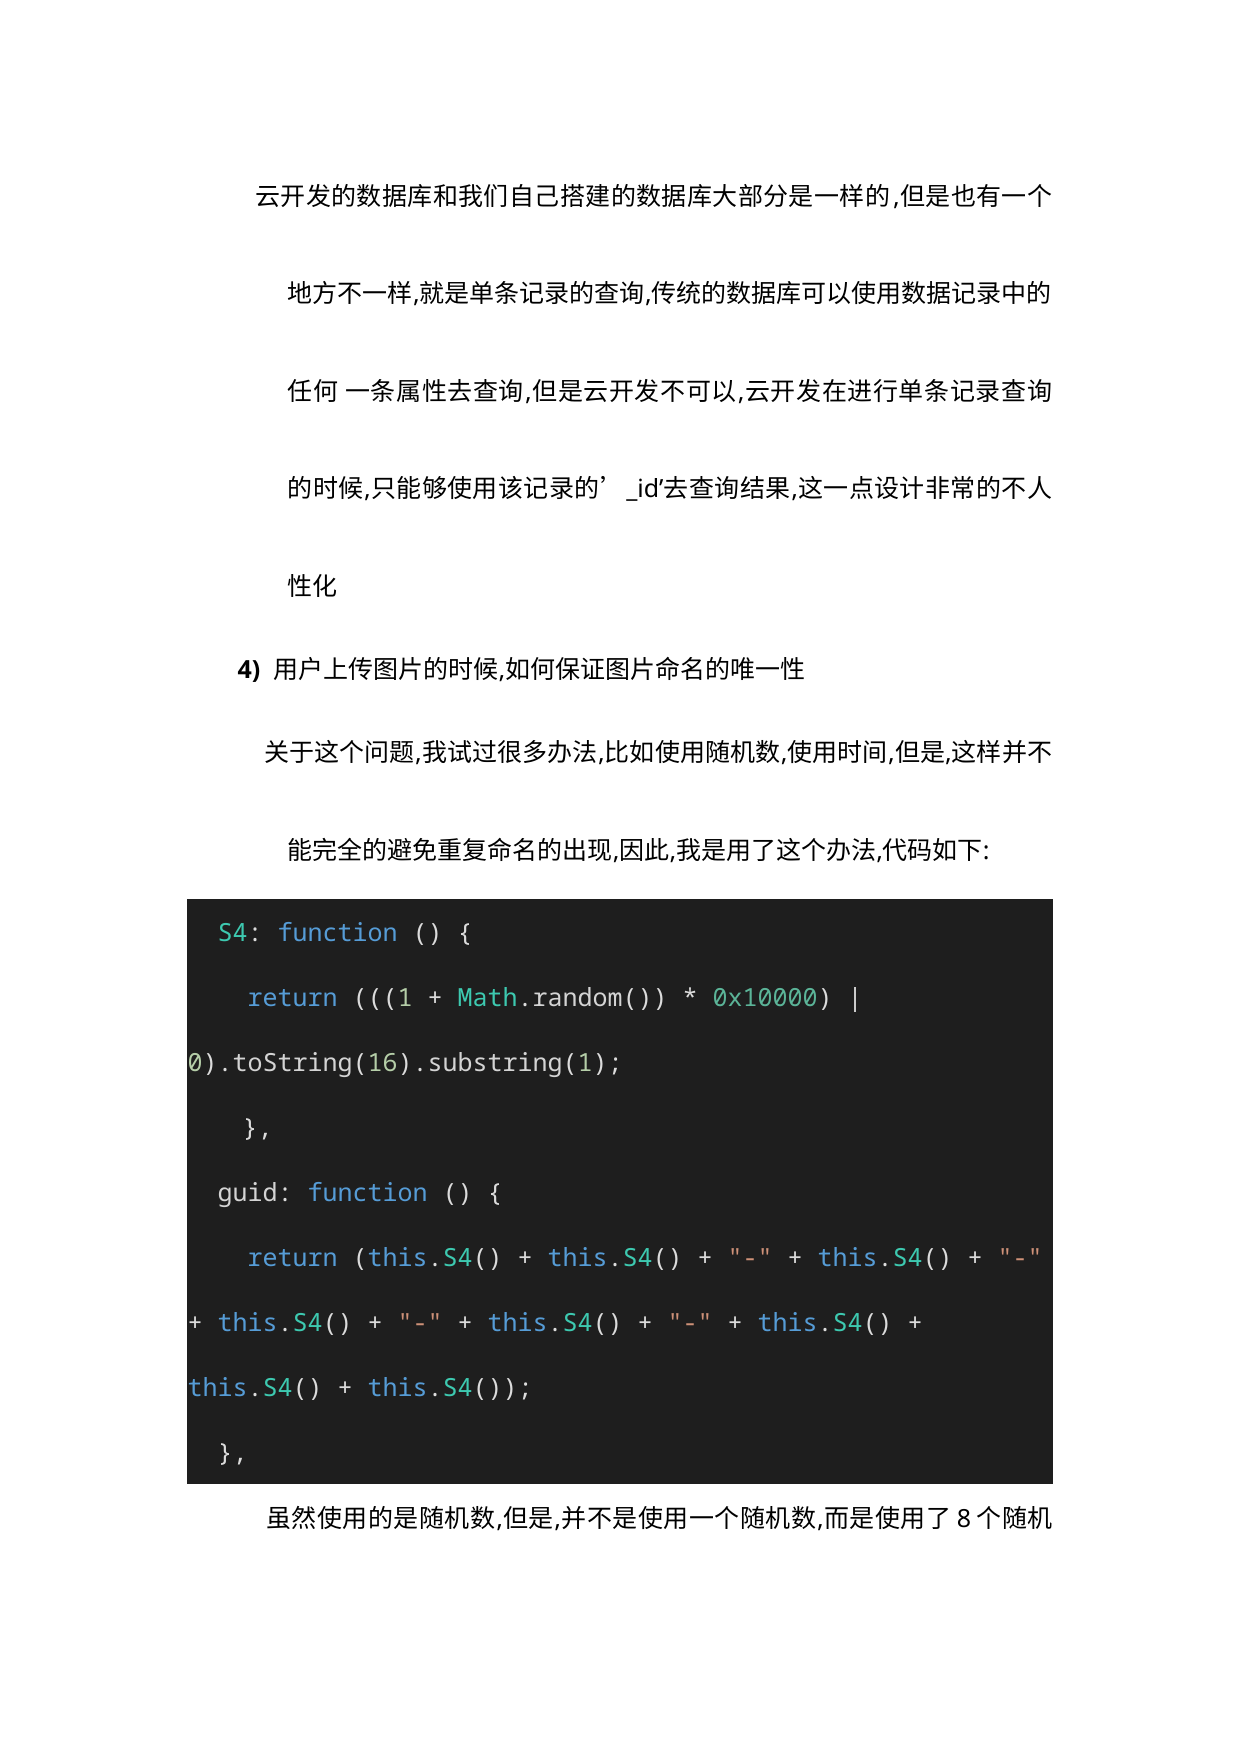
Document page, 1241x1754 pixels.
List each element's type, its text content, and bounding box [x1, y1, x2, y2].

text 关于这个问题,我试过很多办法,比如使用随机数,使用时间,但是,这样并不能完全的避免重复命名的出现,因此,我是用了这个办法,代码如下: [237, 718, 1053, 881]
text guid: function () { [187, 1159, 1053, 1224]
text 4) 用户上传图片的时候,如何保证图片命名的唯一性 [237, 635, 1053, 700]
text return (this.S4() + this.S4() + "-" + this.S4() + "-" + this.S4() + "-" + this.S4() + "-" + this.S4() + this.S4() + this.S4()); [187, 1224, 1053, 1419]
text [237, 1484, 1053, 1549]
text }, [187, 1419, 1053, 1484]
text return (((1 + Math.random()) * 0x10000) | 0).toString(16).substring(1); [187, 964, 1053, 1094]
text S4: function () { [187, 899, 1053, 964]
text }, [187, 1094, 1053, 1159]
text 云开发的数据库和我们自己搭建的数据库大部分是一样的,但是也有一个 地方不一样,就是单条记录的查询,传统的数据库可以使用数据记录中的任何 一条属性去查询,但是云开发不可以,云开发在进行单条记录查询的时候,只能够使用该记录的’_id’去查询结果,这一点设计非常的不人性化 [212, 162, 1053, 617]
